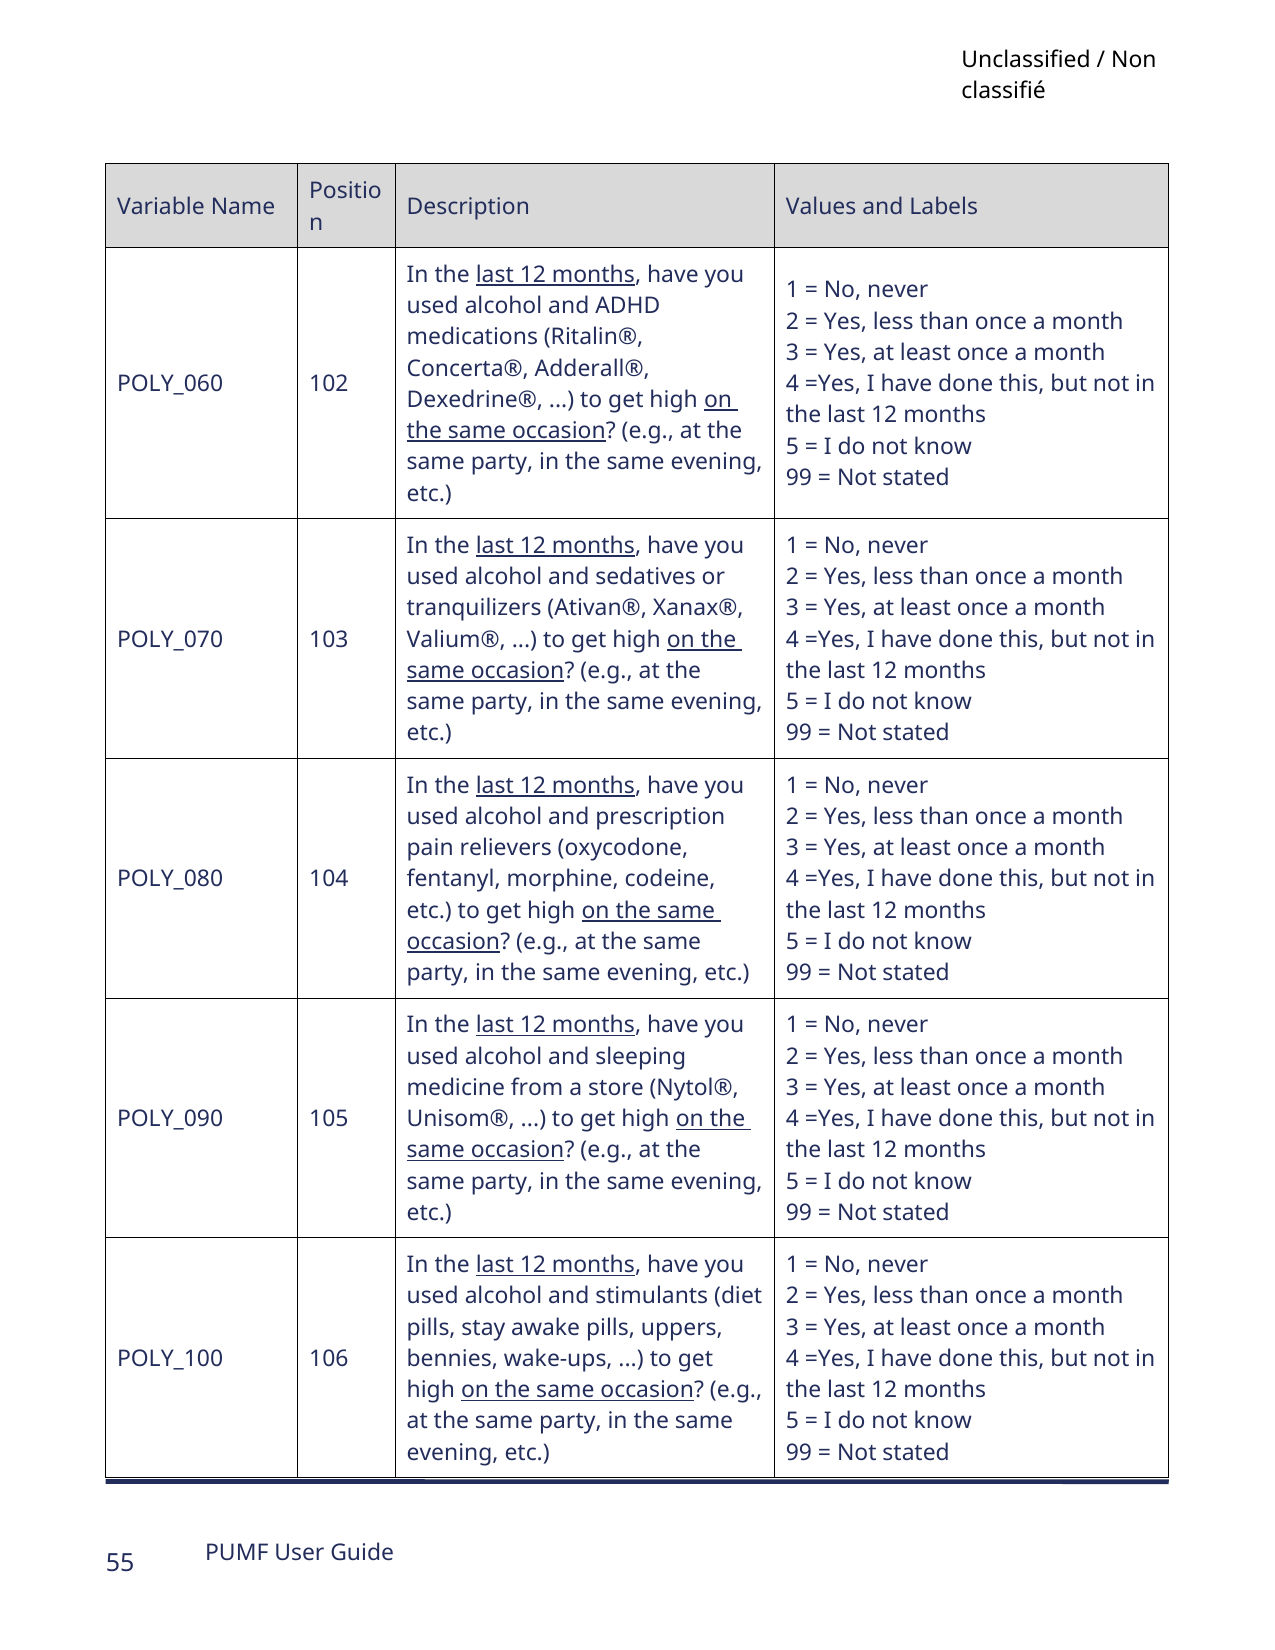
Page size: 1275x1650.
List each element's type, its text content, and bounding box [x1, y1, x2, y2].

table_cell POLY_080 [106, 759, 297, 997]
table_cell In the last 12 months, have you used alcohol and sleeping medicine from a store (Nytol®, Unisom®, ...) to get high on the same occasion? (e.g., at the same party, in the same evening, etc.) [396, 999, 774, 1237]
table_cell POLY_060 [106, 248, 297, 518]
table_cell In the last 12 months, have you used alcohol and sedatives or tranquilizers (Ativan®, Xanax®, Valium®, ...) to get high on the same occasion? (e.g., at the same party, in the same evening, etc.) [396, 519, 774, 758]
table_cell In the last 12 months, have you used alcohol and prescription pain relievers (oxycodone, fentanyl, morphine, codeine, etc.) to get high on the same occasion? (e.g., at the same party, in the same evening, etc.) [396, 759, 774, 997]
table_cell 103 [298, 519, 395, 758]
table_cell POLY_090 [106, 999, 297, 1237]
table_cell 105 [298, 999, 395, 1237]
table_header Values and Labels [775, 164, 1168, 247]
table_cell 106 [298, 1238, 395, 1477]
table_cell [775, 248, 1168, 518]
table_cell In the last 12 months, have you used alcohol and stimulants (diet pills, stay awake pills, uppers, bennies, wake-ups, ...) to get high on the same occasion? (e.g., at the same party, in the same evening, etc.) [396, 1238, 774, 1477]
table_cell POLY_100 [106, 1238, 297, 1477]
table_header Description [396, 164, 774, 247]
table_header Position [298, 164, 395, 247]
table_cell POLY_070 [106, 519, 297, 758]
table_header Variable Name [106, 164, 297, 247]
table_cell In the last 12 months, have you used alcohol and ADHD medications (Ritalin®, Concerta®, Adderall®, Dexedrine®, ...) to get high on the same occasion? (e.g., at the same party, in the same evening, etc.) [396, 248, 774, 518]
table_cell 104 [298, 759, 395, 997]
table_cell 102 [298, 248, 395, 518]
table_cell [775, 1238, 1168, 1477]
